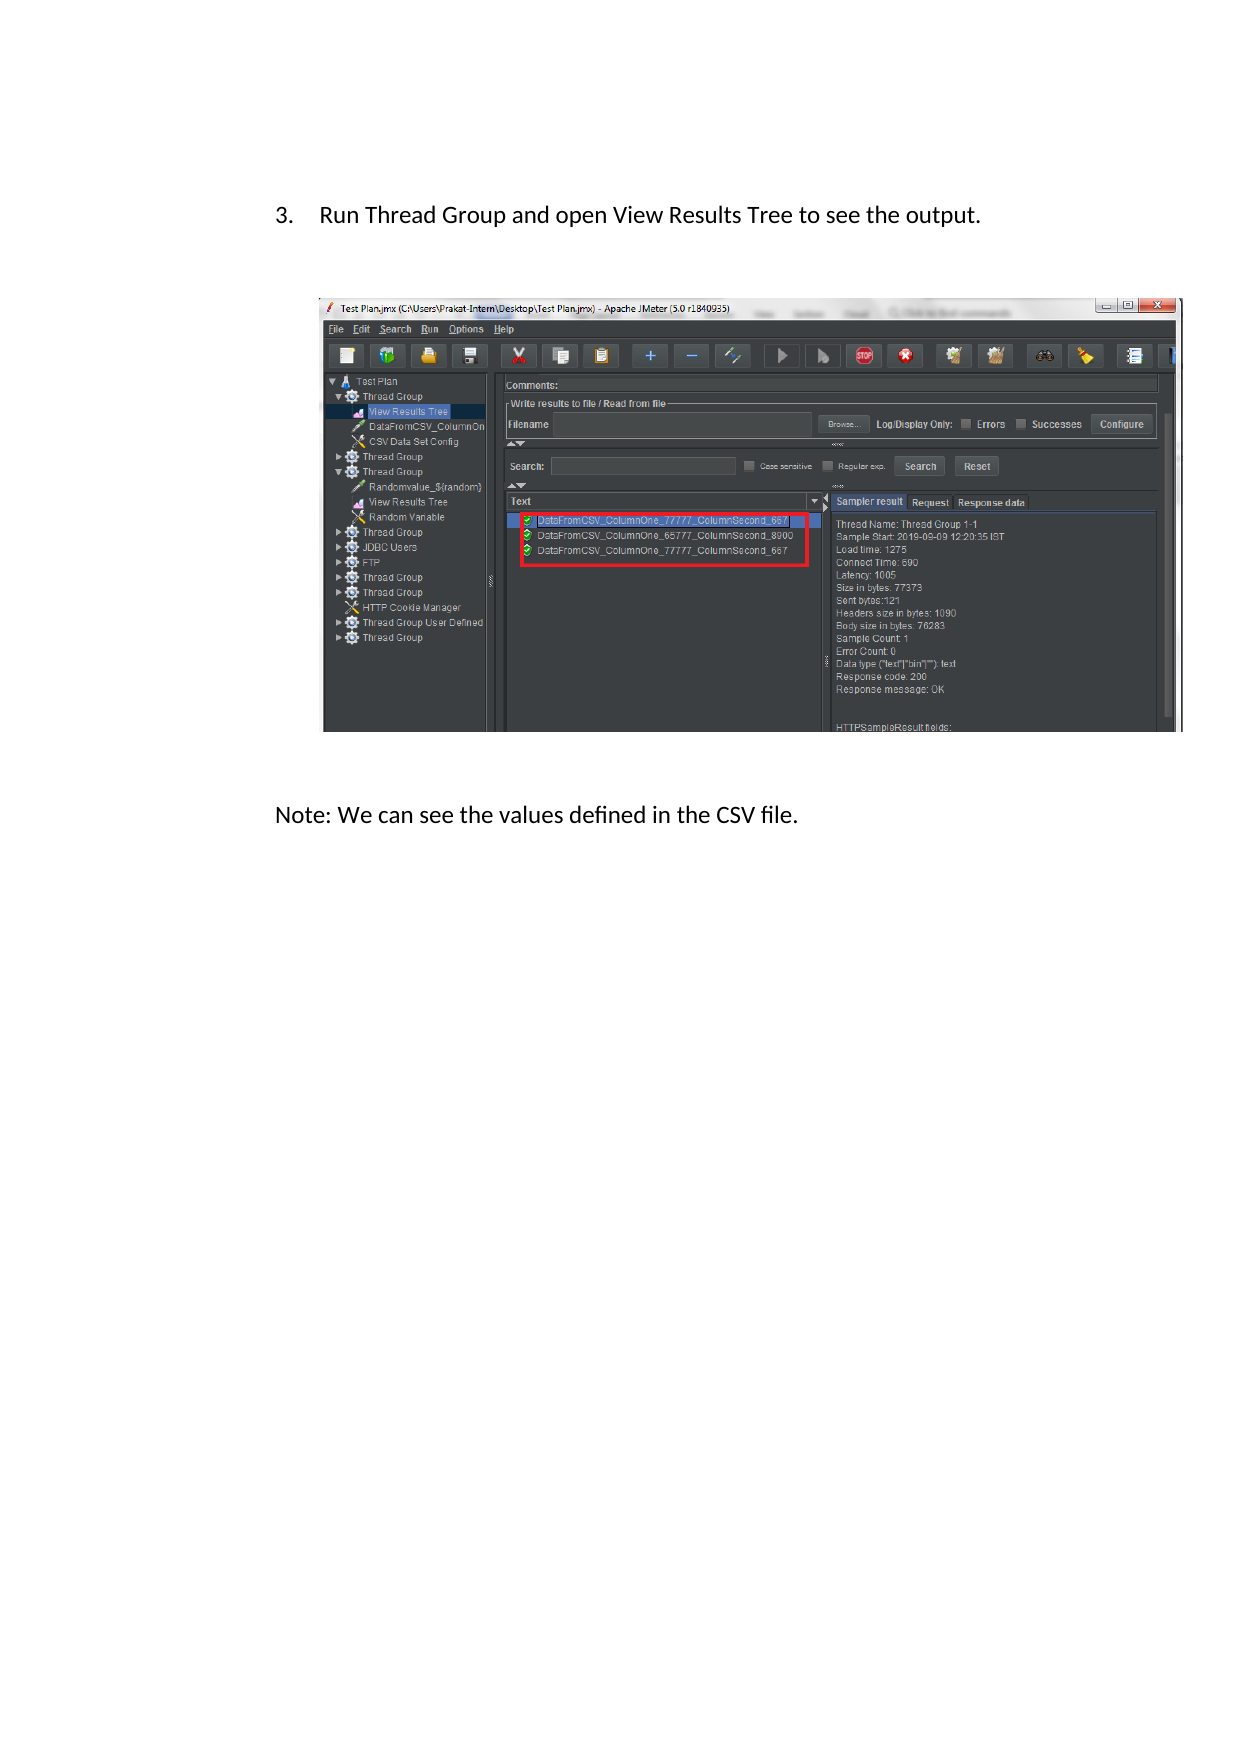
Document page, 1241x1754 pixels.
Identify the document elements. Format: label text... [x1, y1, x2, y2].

text Note: We can see the values defined in the CSV file. [275, 799, 1053, 830]
list Run Thread Group and open View Results Tree to see the output. [275, 199, 1053, 230]
picture [318, 298, 1183, 732]
